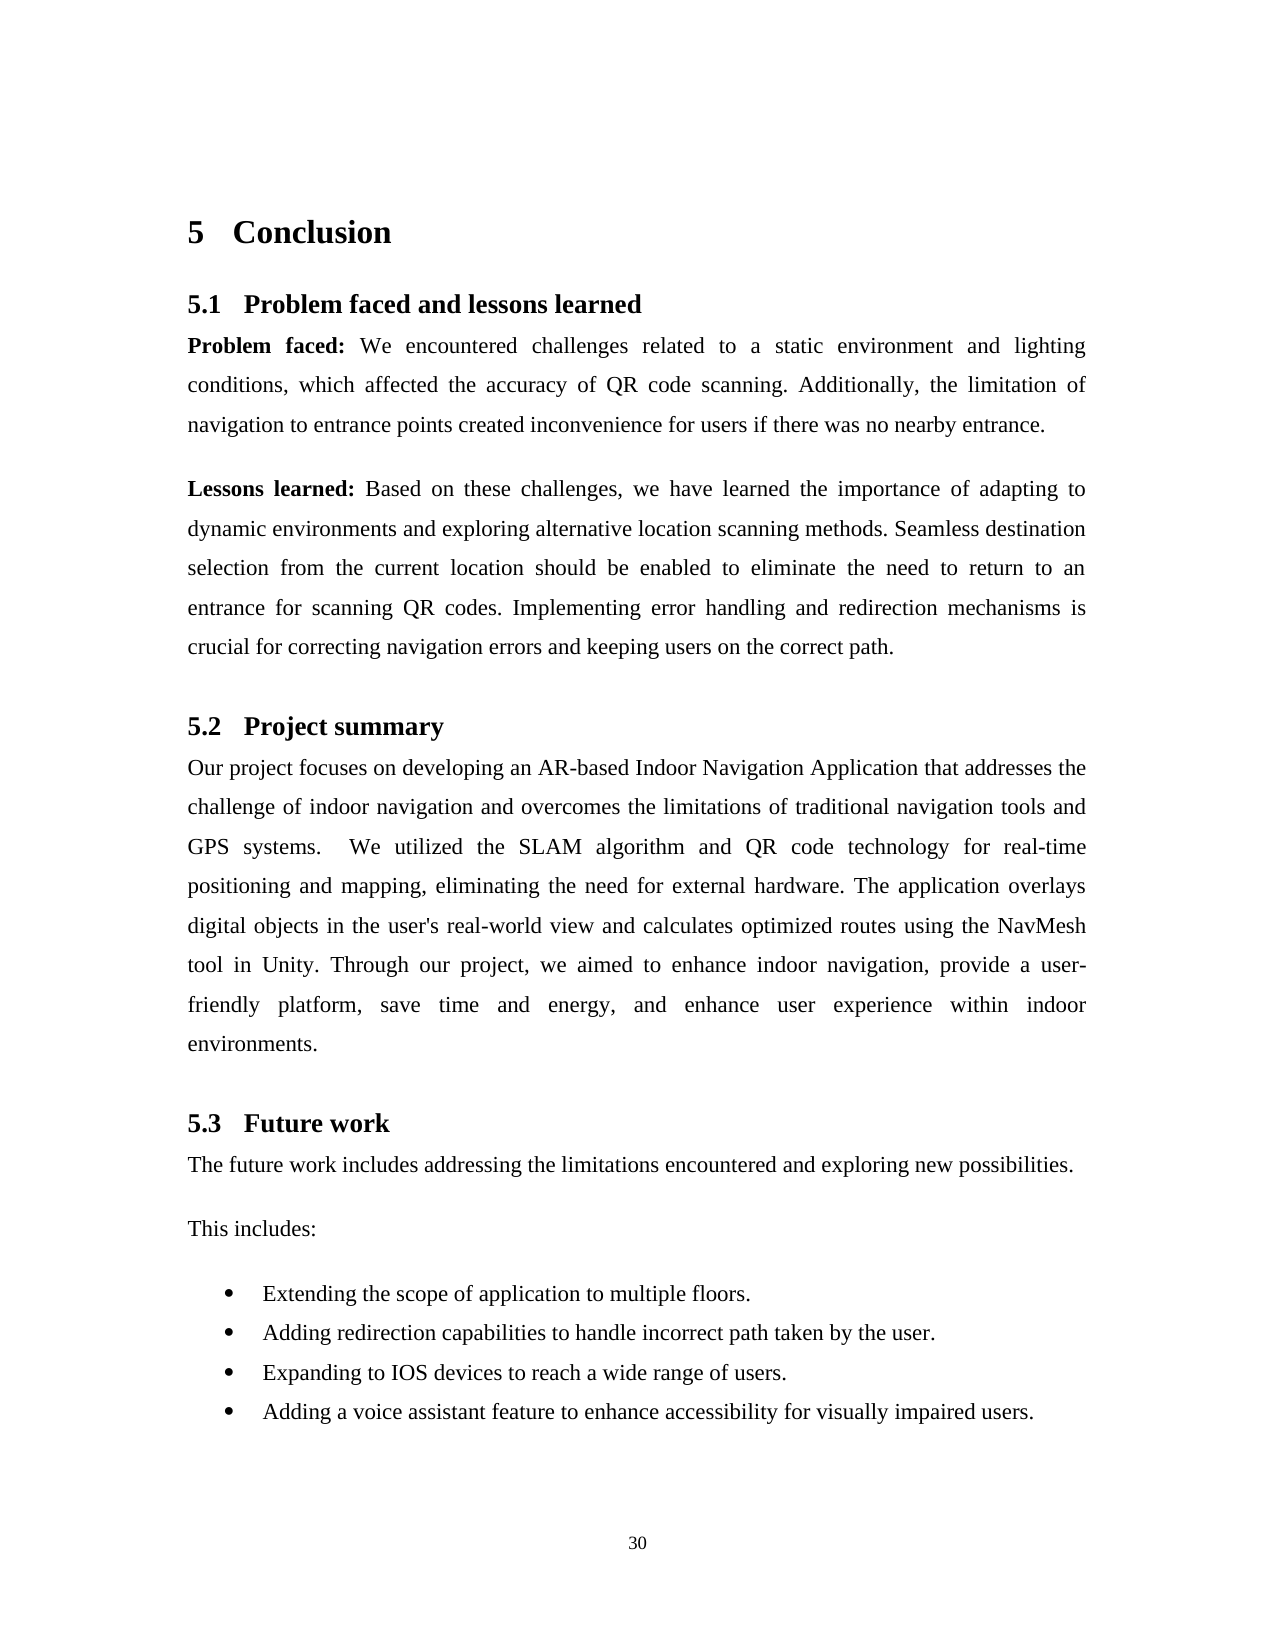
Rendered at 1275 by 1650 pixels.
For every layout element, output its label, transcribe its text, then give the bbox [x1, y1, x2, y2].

list Extending the scope of application to multiple floors. [225, 1280, 1087, 1306]
text Problem faced: We encountered challenges related to a static environment and lighting conditions, which affected the accuracy of QR code scanning. Additionally, the limitation of navigation to entrance points created inconvenience for users if there was no nearby entrance. [187, 332, 1087, 437]
subtitle Project summary [187, 710, 1087, 741]
text Our project focuses on developing an AR-based Indoor Navigation Application that addresses the challenge of indoor navigation and overcomes the limitations of traditional navigation tools and GPS systems. We utilized the SLAM algorithm and QR code technology for real-time positioning and mapping, eliminating the need for external hardware. The application overlays digital objects in the user's real-world view and calculates optimized routes using the NavMesh tool in Unity. Through our project, we aimed to enhance indoor navigation, provide a user-friendly platform, save time and energy, and enhance user experience within indoor environments. [187, 754, 1087, 1057]
subtitle Conclusion [187, 212, 1087, 251]
list Expanding to IOS devices to reach a wide range of users. [225, 1359, 1087, 1385]
list Adding redirection capabilities to handle incorrect path taken by the user. [225, 1319, 1087, 1346]
text Lessons learned: Based on these challenges, we have learned the importance of adapting to dynamic environments and exploring alternative location scanning methods. Seamless destination selection from the current location should be enabled to eliminate the need to return to an entrance for scanning QR codes. Implementing error handling and redirection mechanisms is crucial for correcting navigation errors and keeping users on the correct path. [187, 475, 1087, 660]
text This includes: [187, 1215, 1087, 1242]
subtitle Problem faced and lessons learned [187, 288, 1087, 319]
text The future work includes addressing the limitations encountered and exploring new possibilities. [187, 1151, 1087, 1177]
list Adding a voice assistant feature to enhance accessibility for visually impaired users. [225, 1398, 1087, 1425]
subtitle Future work [187, 1107, 1087, 1138]
